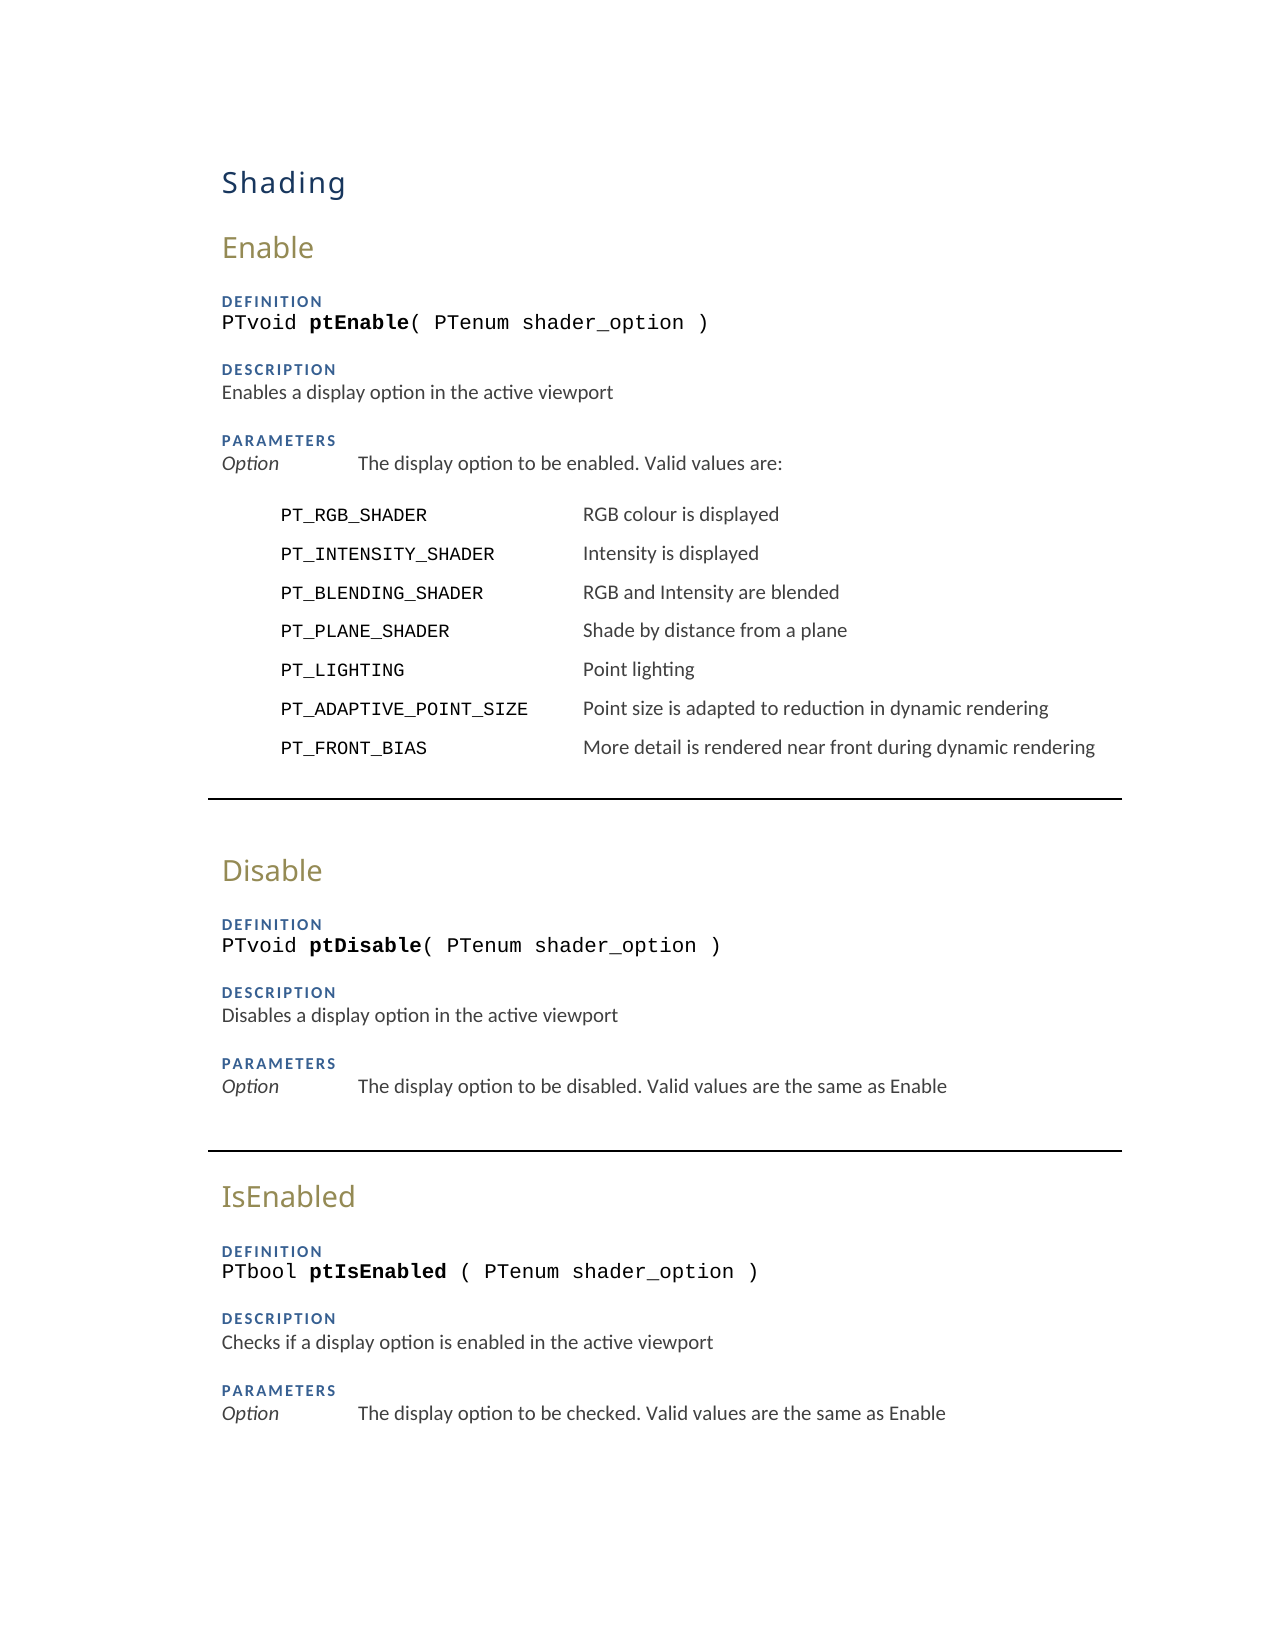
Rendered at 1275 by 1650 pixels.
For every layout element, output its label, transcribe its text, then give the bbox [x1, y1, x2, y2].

text PTvoid ptDisable( PTenum shader_option ) [147, 935, 1122, 958]
text Parameters [147, 430, 1122, 451]
text Option The display option to be disabled. Valid values are the same as Enable [222, 1074, 1122, 1099]
text Option The display option to be enabled. Valid values are: [222, 451, 1122, 476]
text PTvoid ptEnable( PTenum shader_option ) [147, 312, 1122, 335]
text PT_FRONT_BIAS More detail is rendered near front during dynamic rendering [281, 734, 1122, 760]
text Description [147, 359, 1122, 379]
text Description [147, 982, 1122, 1002]
text Parameters [147, 1380, 1122, 1400]
text PTbool ptIsEnabled ( PTenum shader_option ) [147, 1261, 1122, 1285]
text dEFINITION [147, 1241, 1122, 1261]
text dEFINITION [147, 914, 1122, 935]
text PT_INTENSITY_SHADER Intensity is displayed [281, 540, 1122, 566]
text Enables a display option in the active viewport [222, 379, 1122, 405]
text Enable [222, 227, 1122, 267]
text dEFINITION [147, 291, 1122, 312]
text Option The display option to be checked. Valid values are the same as Enable [222, 1400, 1122, 1426]
text IsEnabled [222, 1177, 1122, 1216]
text PT_LIGHTING Point lighting [281, 656, 1122, 682]
text PT_BLENDING_SHADER RGB and Intensity are blended [281, 579, 1122, 605]
text PT_ADAPTIVE_POINT_SIZE Point size is adapted to reduction in dynamic rendering [281, 695, 1122, 721]
text Checks if a display option is enabled in the active viewport [222, 1329, 1122, 1354]
text PT_RGB_SHADER RGB colour is displayed [281, 501, 1122, 527]
text Description [147, 1309, 1122, 1329]
text Parameters [147, 1053, 1122, 1074]
text Disable [222, 850, 1122, 890]
subtitle Shading [222, 162, 1122, 202]
text PT_PLANE_SHADER Shade by distance from a plane [281, 618, 1122, 643]
text Disables a display option in the active viewport [222, 1002, 1122, 1028]
